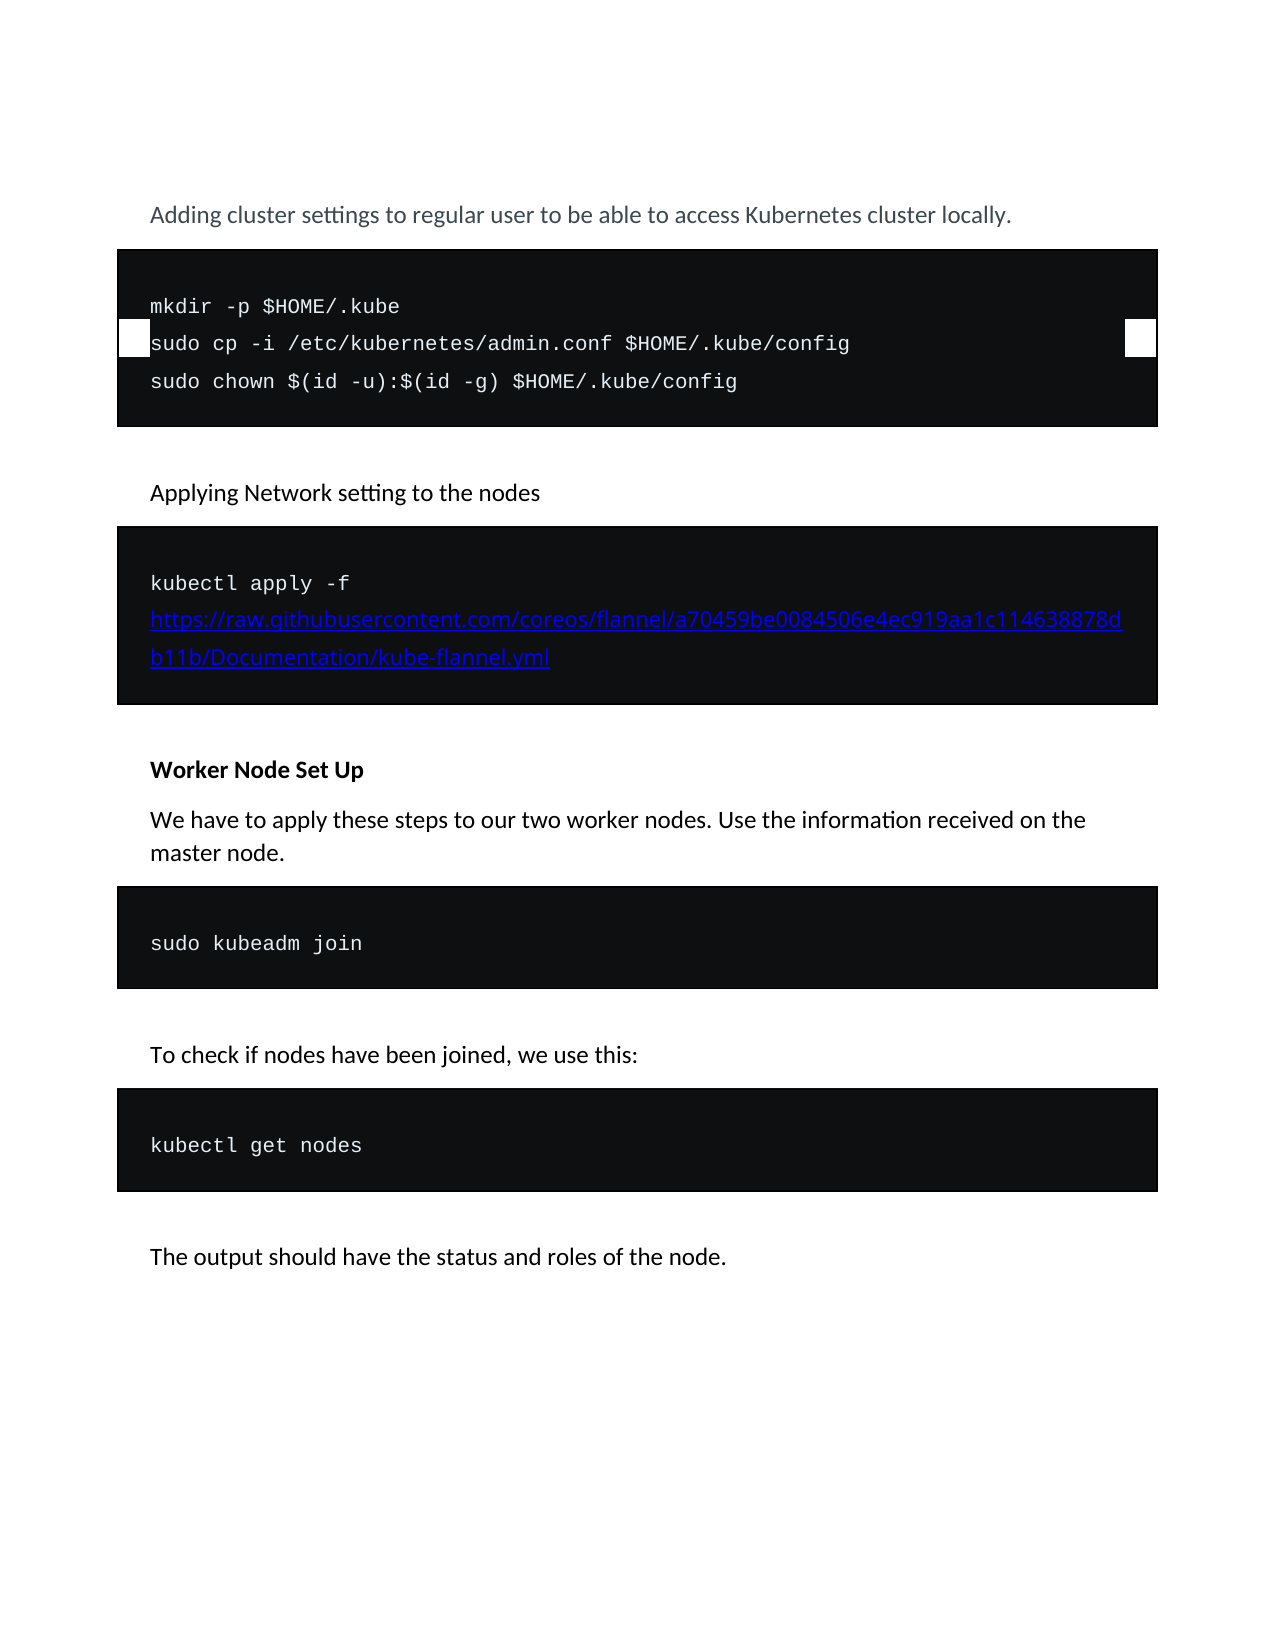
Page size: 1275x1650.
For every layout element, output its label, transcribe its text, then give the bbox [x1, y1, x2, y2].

text Adding cluster settings to regular user to be able to access Kubernetes cluster locally. [150, 199, 1125, 230]
text sudo chown $(id -u):$(id -g) $HOME/.kube/config [119, 324, 1156, 426]
text Applying Network setting to the nodes [150, 477, 1125, 507]
text sudo kubeadm join [119, 888, 1156, 988]
text Worker Node Set Up [150, 754, 1125, 785]
text To check if nodes have been joined, we use this: [150, 1039, 1125, 1069]
text mkdir -p $HOME/.kube [119, 251, 1156, 319]
text kubectl get nodes [119, 1090, 1156, 1190]
text We have to apply these steps to our two worker nodes. Use the information received on the master node. [150, 804, 1125, 867]
text The output should have the status and roles of the node. [150, 1241, 1125, 1272]
text kubectl apply -f https://raw.githubusercontent.com/coreos/flannel/a70459be0084506e4ec919aa1c114638878db11b/Documentation/kube-flannel.yml [119, 528, 1156, 703]
